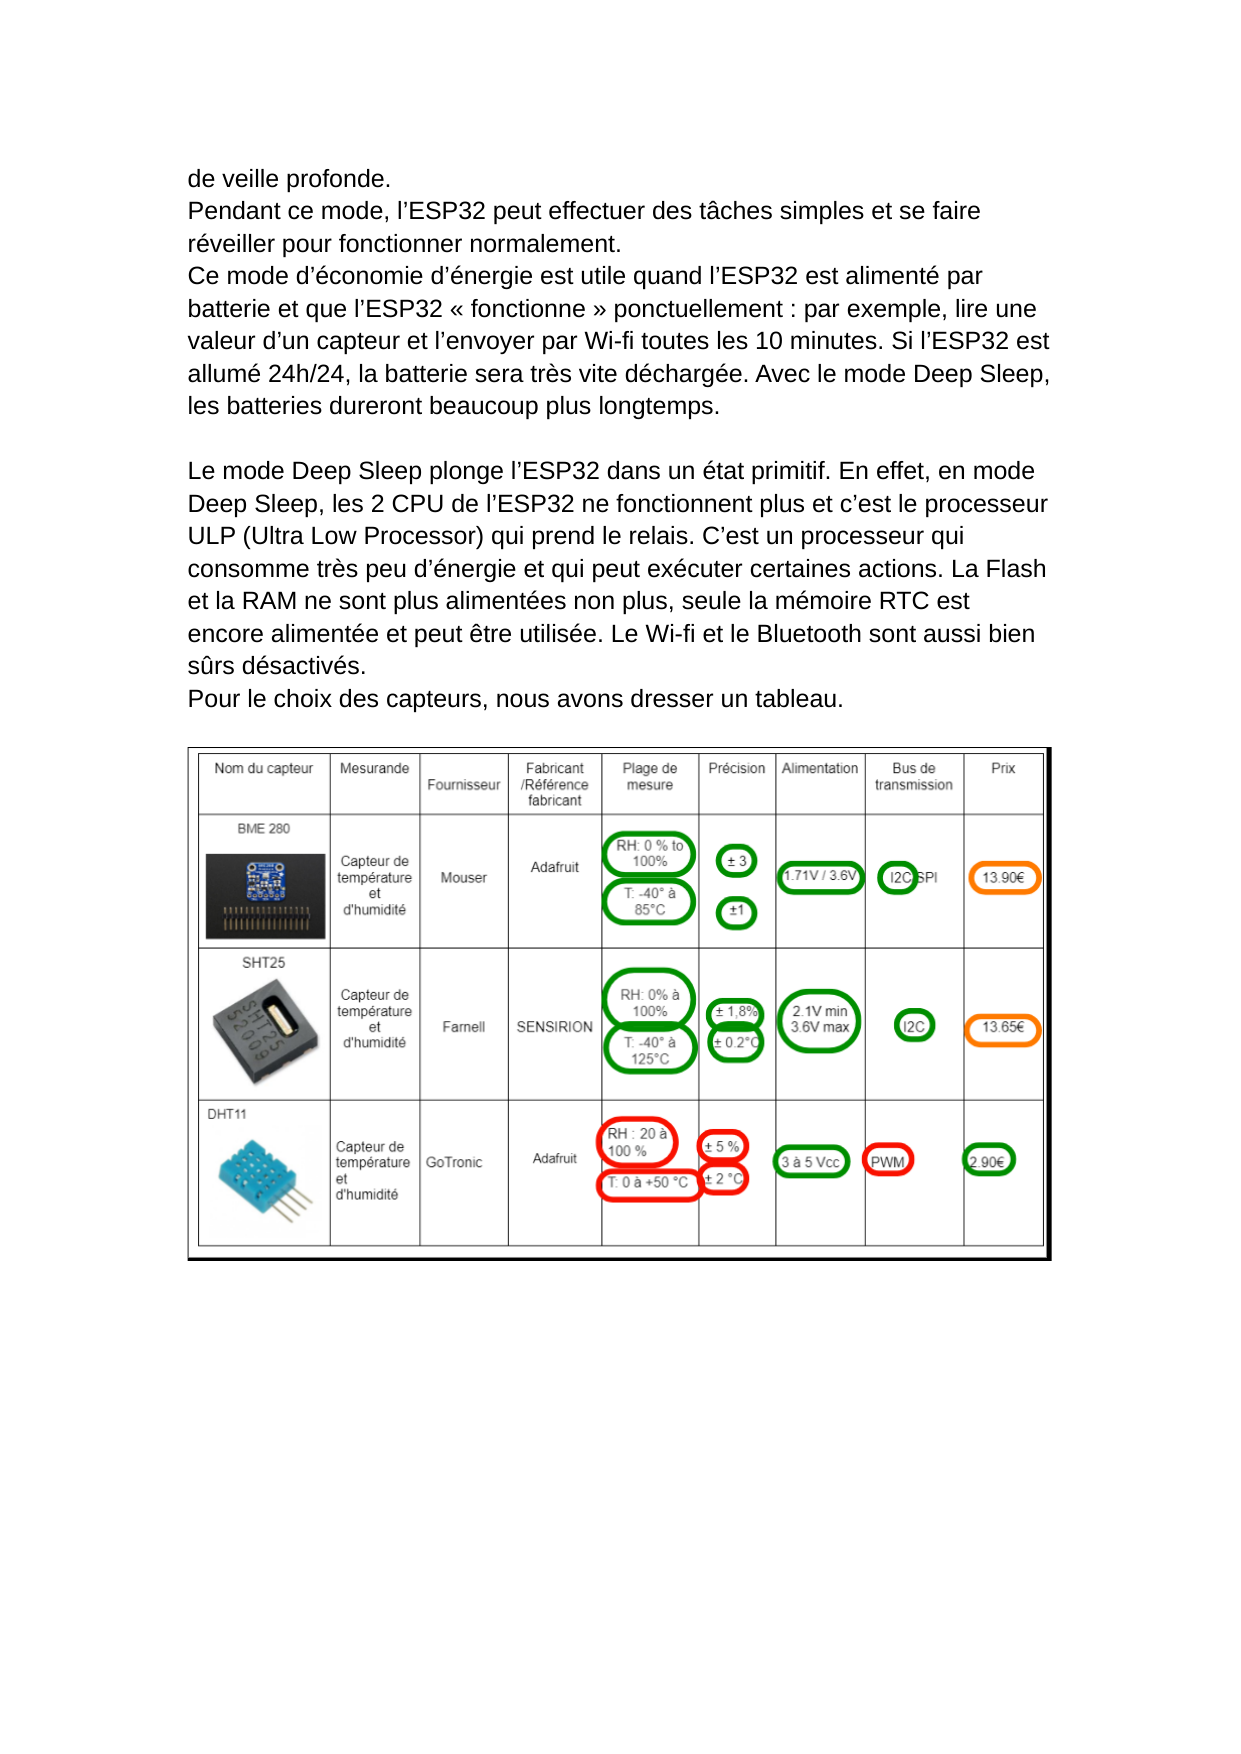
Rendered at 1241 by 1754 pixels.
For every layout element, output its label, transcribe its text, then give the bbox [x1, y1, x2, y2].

text Ce mode d’économie d’énergie est utile quand l’ESP32 est alimenté par batterie et que l’ESP32 « fonctionne » ponctuellement : par exemple, lire une valeur d’un capteur et l’envoyer par Wi-fi toutes les 10 minutes. Si l’ESP32 est allumé 24h/24, la batterie sera très vite déchargée. Avec le mode Deep Sleep, les batteries dureront beaucoup plus longtemps. [187, 259, 1053, 422]
text Pour le choix des capteurs, nous avons dresser un tableau. [187, 682, 1053, 714]
text Le mode Deep Sleep plonge l’ESP32 dans un état primitif. En effet, en mode Deep Sleep, les 2 CPU de l’ESP32 ne fonctionnent plus et c’est le processeur ULP (Ultra Low Processor) qui prend le relais. C’est un processeur qui consomme très peu d’énergie et qui peut exécuter certaines actions. La Flash et la RAM ne sont plus alimentées non plus, seule la mémoire RTC est encore alimentée et peut être utilisée. Le Wi-fi et le Bluetooth sont aussi bien sûrs désactivés. [187, 454, 1053, 682]
text Pendant ce mode, l’ESP32 peut effectuer des tâches simples et se faire réveiller pour fonctionner normalement. [187, 194, 1053, 259]
picture [187, 747, 1052, 1261]
